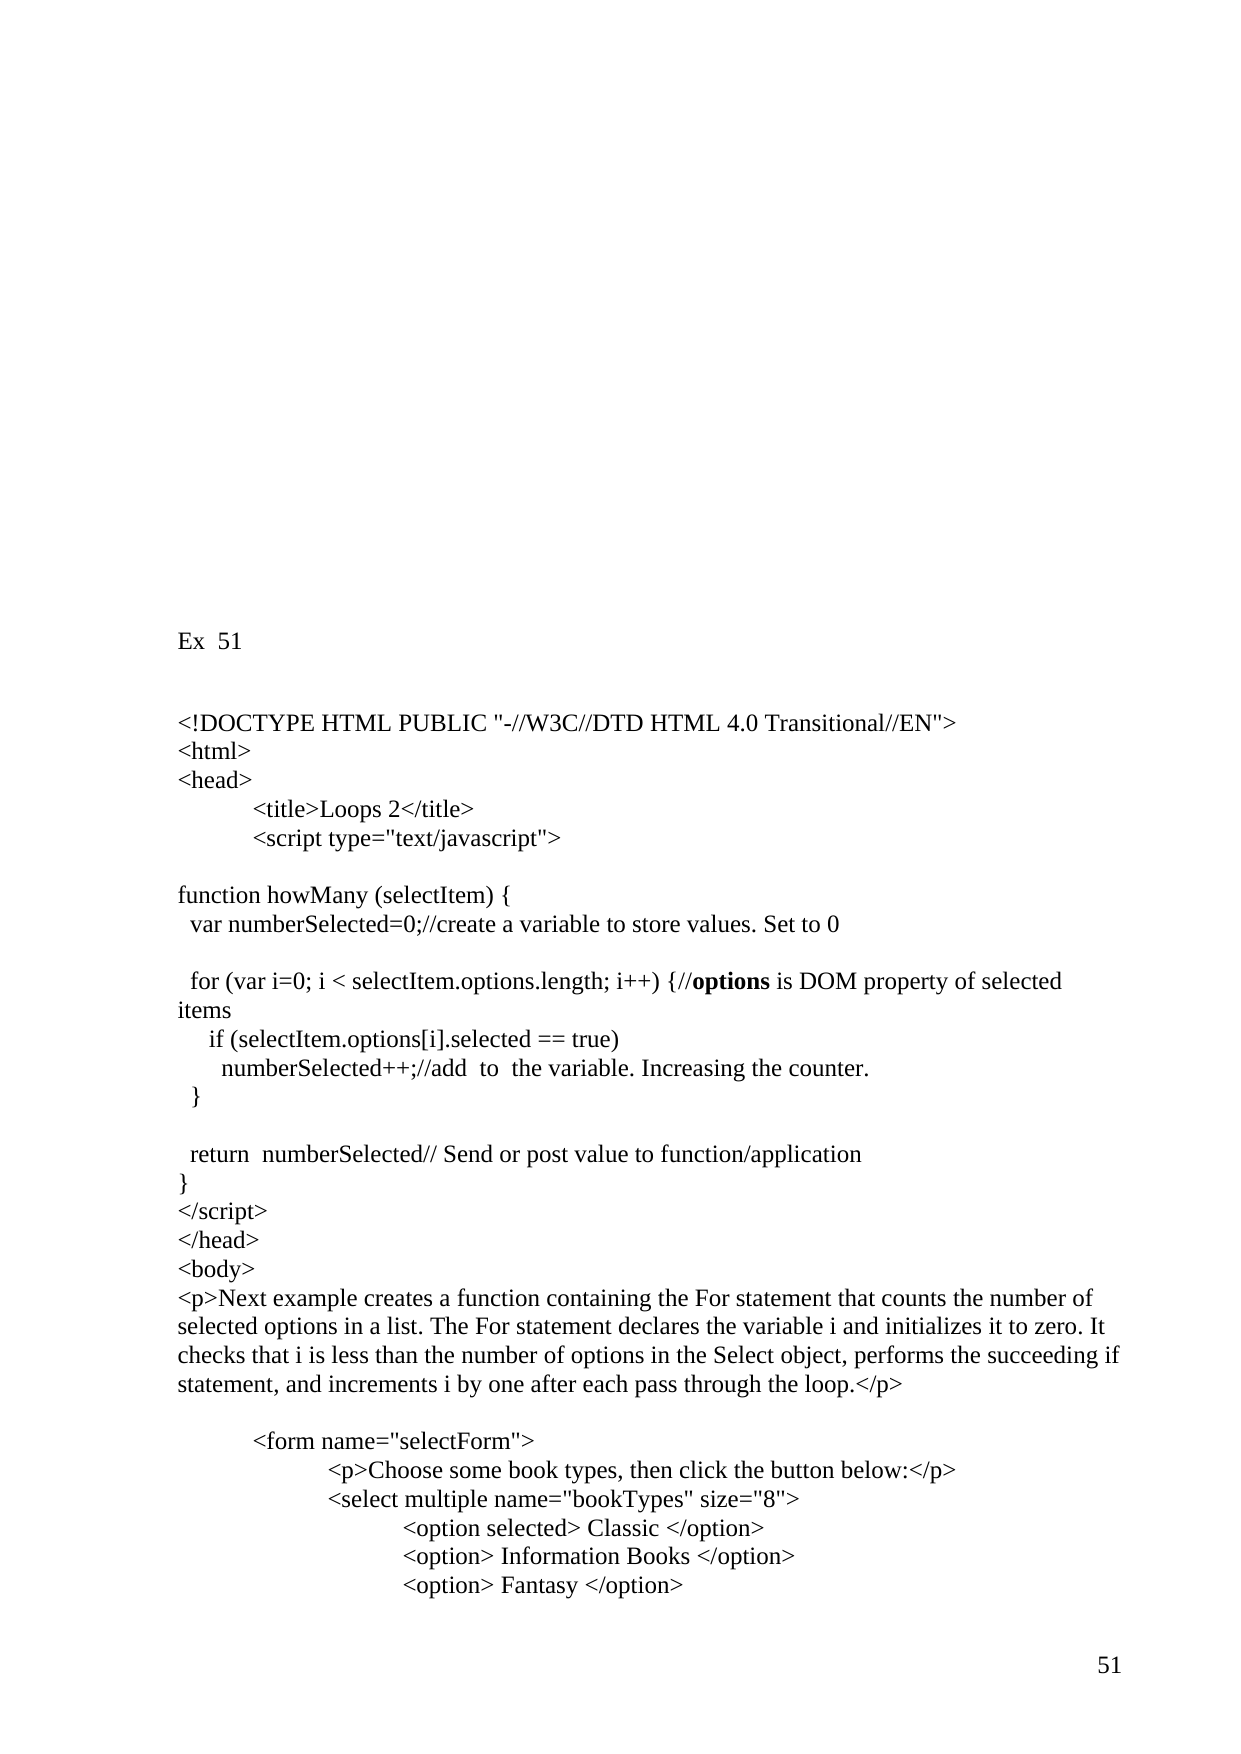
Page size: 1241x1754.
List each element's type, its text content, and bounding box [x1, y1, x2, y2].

text <title>Loops 2</title> [177, 794, 1122, 823]
text </head> [177, 1225, 1122, 1254]
text var numberSelected=0;//create a variable to store values. Set to 0 [177, 909, 1122, 938]
text for (var i=0; i < selectItem.options.length; i++) {//options is DOM property of selected items [177, 966, 1122, 1024]
text return numberSelected// Send or post value to function/application [177, 1139, 1122, 1168]
text <option> Information Books </option> [177, 1541, 1122, 1570]
text Ex 51 [177, 626, 1122, 655]
text </script> [177, 1196, 1122, 1225]
text if (selectItem.options[i].selected == true) [177, 1024, 1122, 1053]
text function howMany (selectItem) { [177, 880, 1122, 909]
text <!DOCTYPE HTML PUBLIC "-//W3C//DTD HTML 4.0 Transitional//EN"> [177, 708, 1122, 736]
text <form name="selectForm"> [177, 1426, 1122, 1455]
text <html> [177, 736, 1122, 765]
text <select multiple name="bookTypes" size="8"> [177, 1484, 1122, 1513]
text numberSelected++;//add to the variable. Increasing the counter. [177, 1053, 1122, 1081]
text <p>Choose some book types, then click the button below:</p> [177, 1455, 1122, 1484]
text } [177, 1081, 1122, 1110]
text <script type="text/javascript"> [177, 823, 1122, 851]
text <option> Fantasy </option> [177, 1570, 1122, 1599]
text <p>Next example creates a function containing the For statement that counts the number of selected options in a list. The For statement declares the variable i and initializes it to zero. It checks that i is less than the number of options in the Select object, performs the succeeding if statement, and increments i by one after each pass through the loop.</p> [177, 1283, 1122, 1398]
text <body> [177, 1254, 1122, 1283]
text } [177, 1168, 1122, 1196]
text <head> [177, 765, 1122, 794]
text <option selected> Classic </option> [177, 1513, 1122, 1541]
